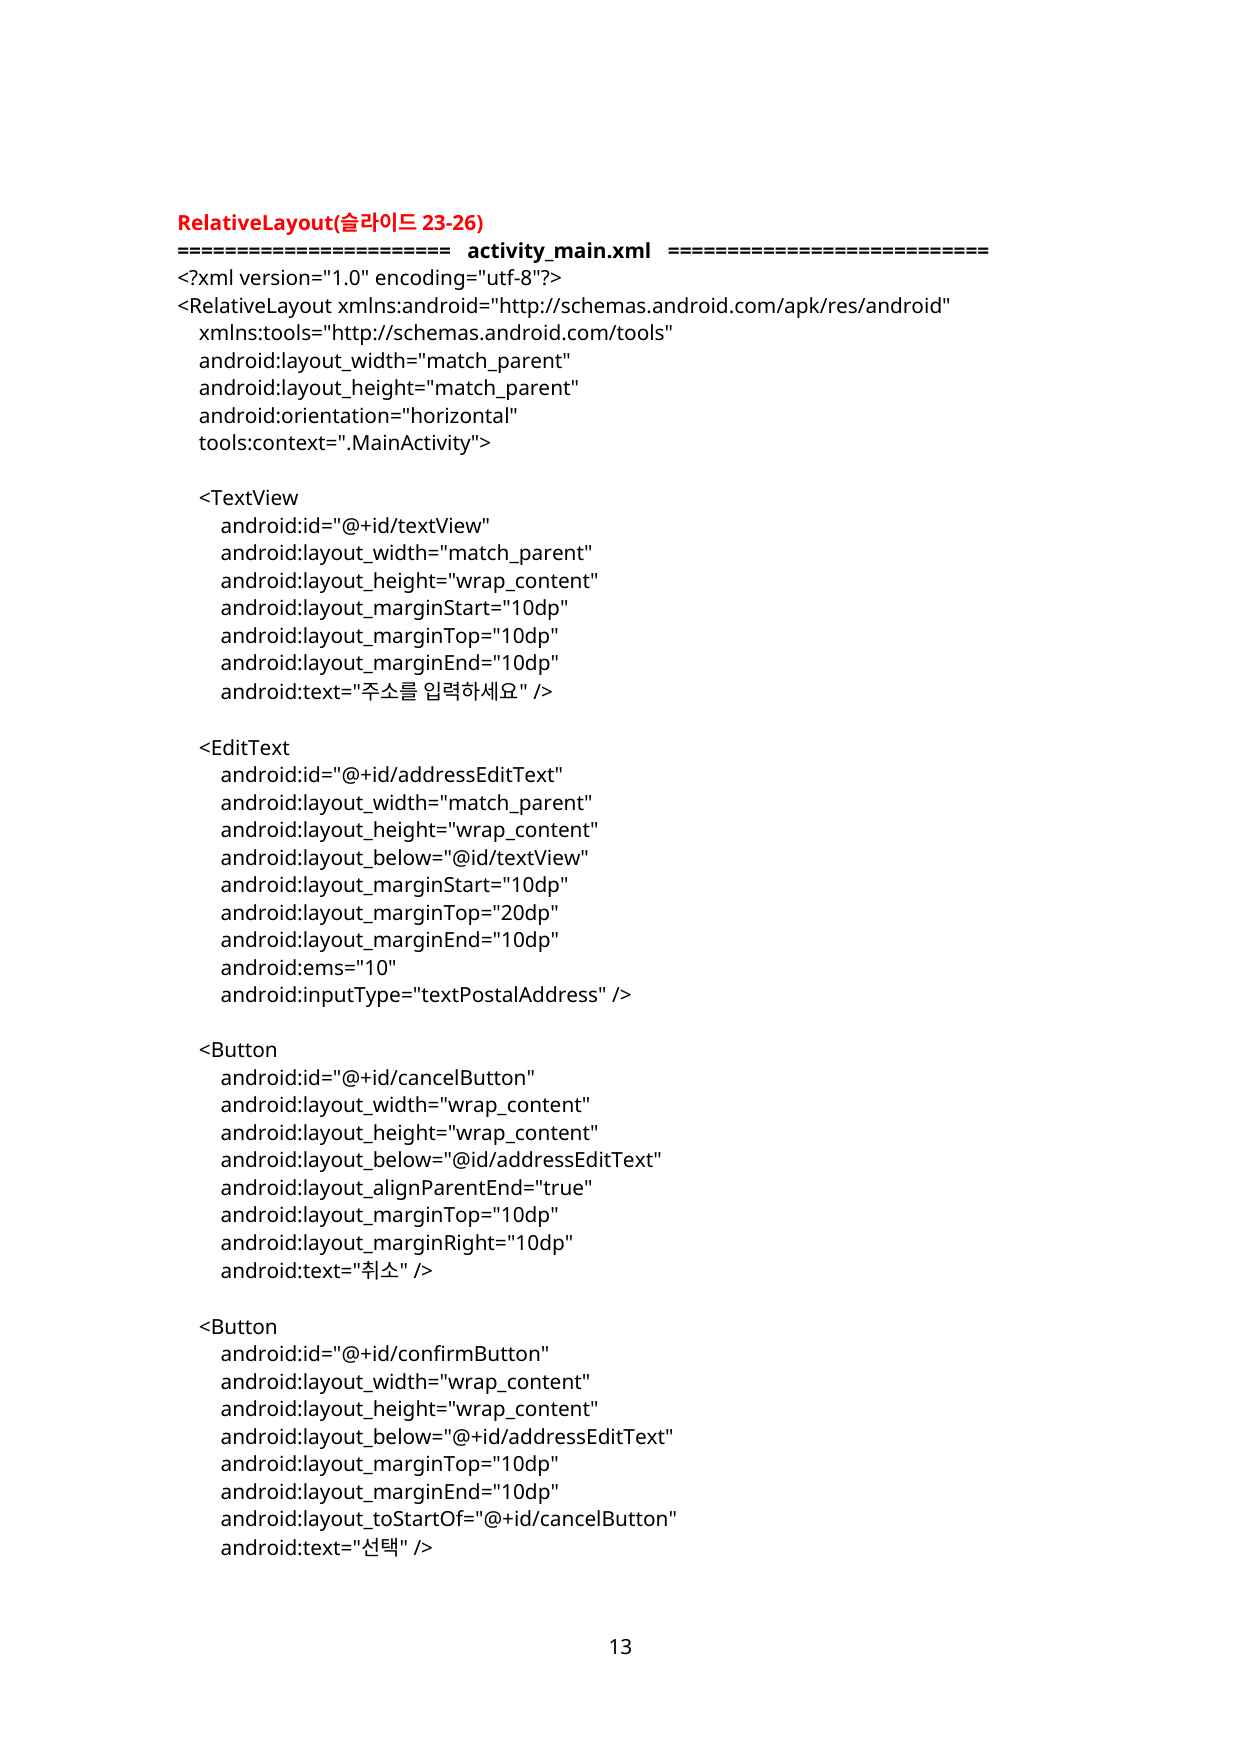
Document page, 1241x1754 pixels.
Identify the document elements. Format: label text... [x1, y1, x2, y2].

text android:id="@+id/addressEditText" [177, 760, 1063, 788]
text android:layout_marginStart="10dp" [177, 870, 1063, 898]
text <RelativeLayout xmlns:android="http://schemas.android.com/apk/res/android" [177, 291, 1063, 318]
text android:layout_marginTop="10dp" [177, 621, 1063, 648]
text android:layout_below="@+id/addressEditText" [177, 1422, 1063, 1450]
text android:text="주소를 입력하세요" /> [177, 676, 1063, 705]
text <EditText [177, 733, 1063, 760]
text android:layout_width="match_parent" [177, 346, 1063, 373]
text android:id="@+id/confirmButton" [177, 1340, 1063, 1367]
text android:layout_marginEnd="10dp" [177, 925, 1063, 953]
text RelativeLayout(슬라이드 23-26) [177, 207, 1063, 236]
text <Button [177, 1312, 1063, 1340]
text android:layout_height="wrap_content" [177, 1118, 1063, 1145]
text android:layout_height="match_parent" [177, 373, 1063, 401]
text android:layout_alignParentEnd="true" [177, 1173, 1063, 1200]
text <TextView [177, 483, 1063, 511]
text android:ems="10" [177, 953, 1063, 980]
text android:layout_toStartOf="@+id/cancelButton" [177, 1505, 1063, 1532]
text android:layout_width="match_parent" [177, 538, 1063, 566]
text android:layout_marginRight="10dp" [177, 1228, 1063, 1255]
text android:layout_width="wrap_content" [177, 1090, 1063, 1118]
text android:layout_marginEnd="10dp" [177, 1477, 1063, 1505]
text android:layout_marginEnd="10dp" [177, 648, 1063, 676]
text <Button [177, 1035, 1063, 1063]
text android:layout_height="wrap_content" [177, 1395, 1063, 1422]
text android:id="@+id/cancelButton" [177, 1063, 1063, 1090]
text android:text="취소" /> [177, 1255, 1063, 1285]
text android:layout_below="@id/textView" [177, 843, 1063, 870]
text android:layout_width="wrap_content" [177, 1367, 1063, 1395]
text android:orientation="horizontal" [177, 401, 1063, 428]
text ======================= activity_main.xml =========================== [177, 236, 1063, 263]
text android:layout_marginStart="10dp" [177, 593, 1063, 621]
text android:text="선택" /> [177, 1532, 1063, 1562]
text android:inputType="textPostalAddress" /> [177, 980, 1063, 1008]
text android:layout_marginTop="10dp" [177, 1200, 1063, 1228]
text android:layout_height="wrap_content" [177, 815, 1063, 843]
text android:layout_marginTop="20dp" [177, 898, 1063, 925]
text tools:context=".MainActivity"> [177, 428, 1063, 456]
text android:layout_width="match_parent" [177, 788, 1063, 815]
text android:layout_below="@id/addressEditText" [177, 1145, 1063, 1173]
text android:layout_marginTop="10dp" [177, 1450, 1063, 1477]
text android:layout_height="wrap_content" [177, 566, 1063, 593]
text <?xml version="1.0" encoding="utf-8"?> [177, 263, 1063, 291]
text xmlns:tools="http://schemas.android.com/tools" [177, 318, 1063, 346]
text android:id="@+id/textView" [177, 511, 1063, 538]
